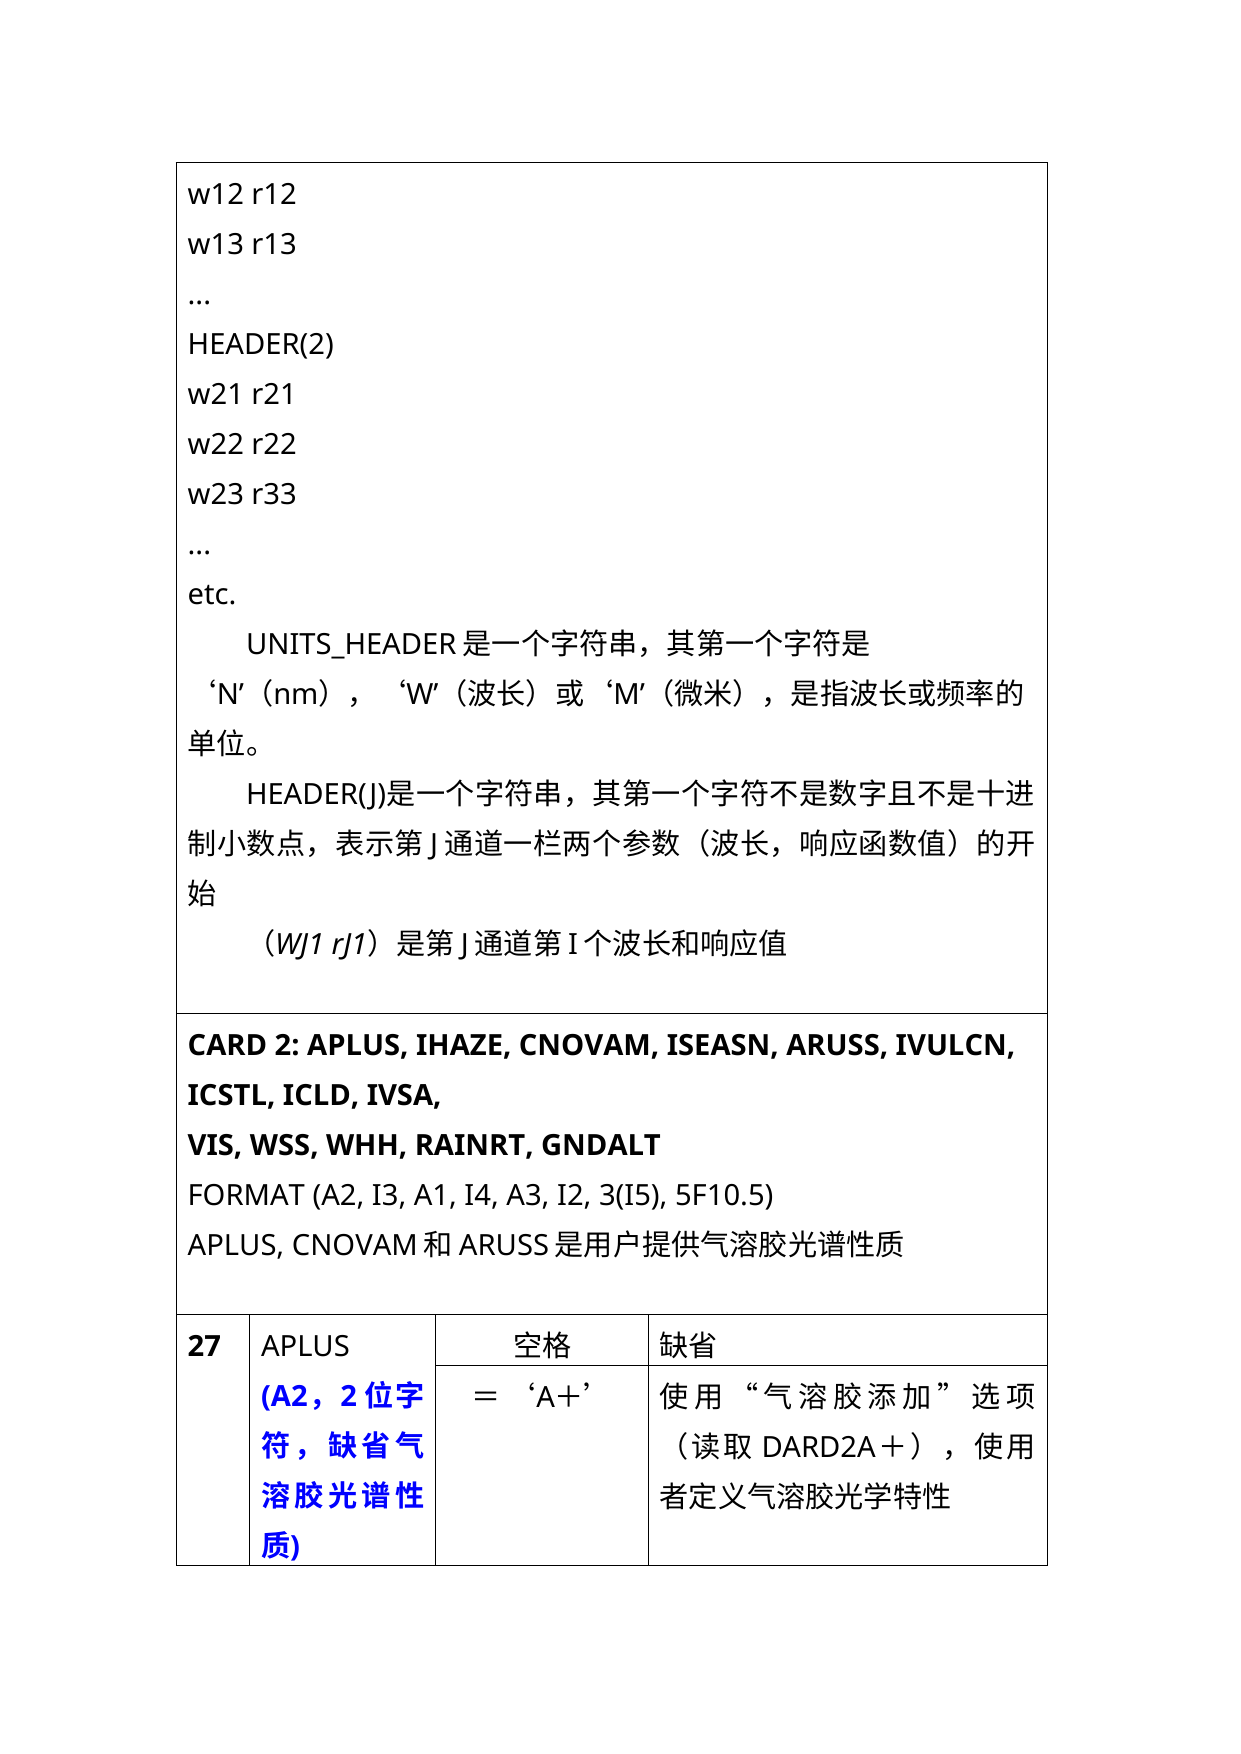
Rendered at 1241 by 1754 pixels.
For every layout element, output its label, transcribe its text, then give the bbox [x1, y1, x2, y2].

table_cell 空格 [436, 1315, 648, 1365]
table_cell APLUS (A2，2位字符，缺省气溶胶光谱性质) [250, 1315, 435, 1565]
table_cell 缺省 [649, 1315, 1047, 1365]
table_cell CARD 2: APLUS, IHAZE, CNOVAM, ISEASN, ARUSS, IVULCN, ICSTL, ICLD, IVSA, VIS, WSS, WHH, RAINRT, GNDALT FORMAT (A2, I3, A1, I4, A3, I2, 3(I5), 10.5) APLUS, CNOVAM和ARUSS是用户提供气溶胶光谱性质 [177, 1014, 1047, 1314]
table_cell ＝ ‘A＋’ [436, 1366, 648, 1565]
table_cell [649, 1366, 1047, 1565]
table_cell 27 [177, 1315, 249, 1565]
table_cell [177, 163, 1047, 1013]
